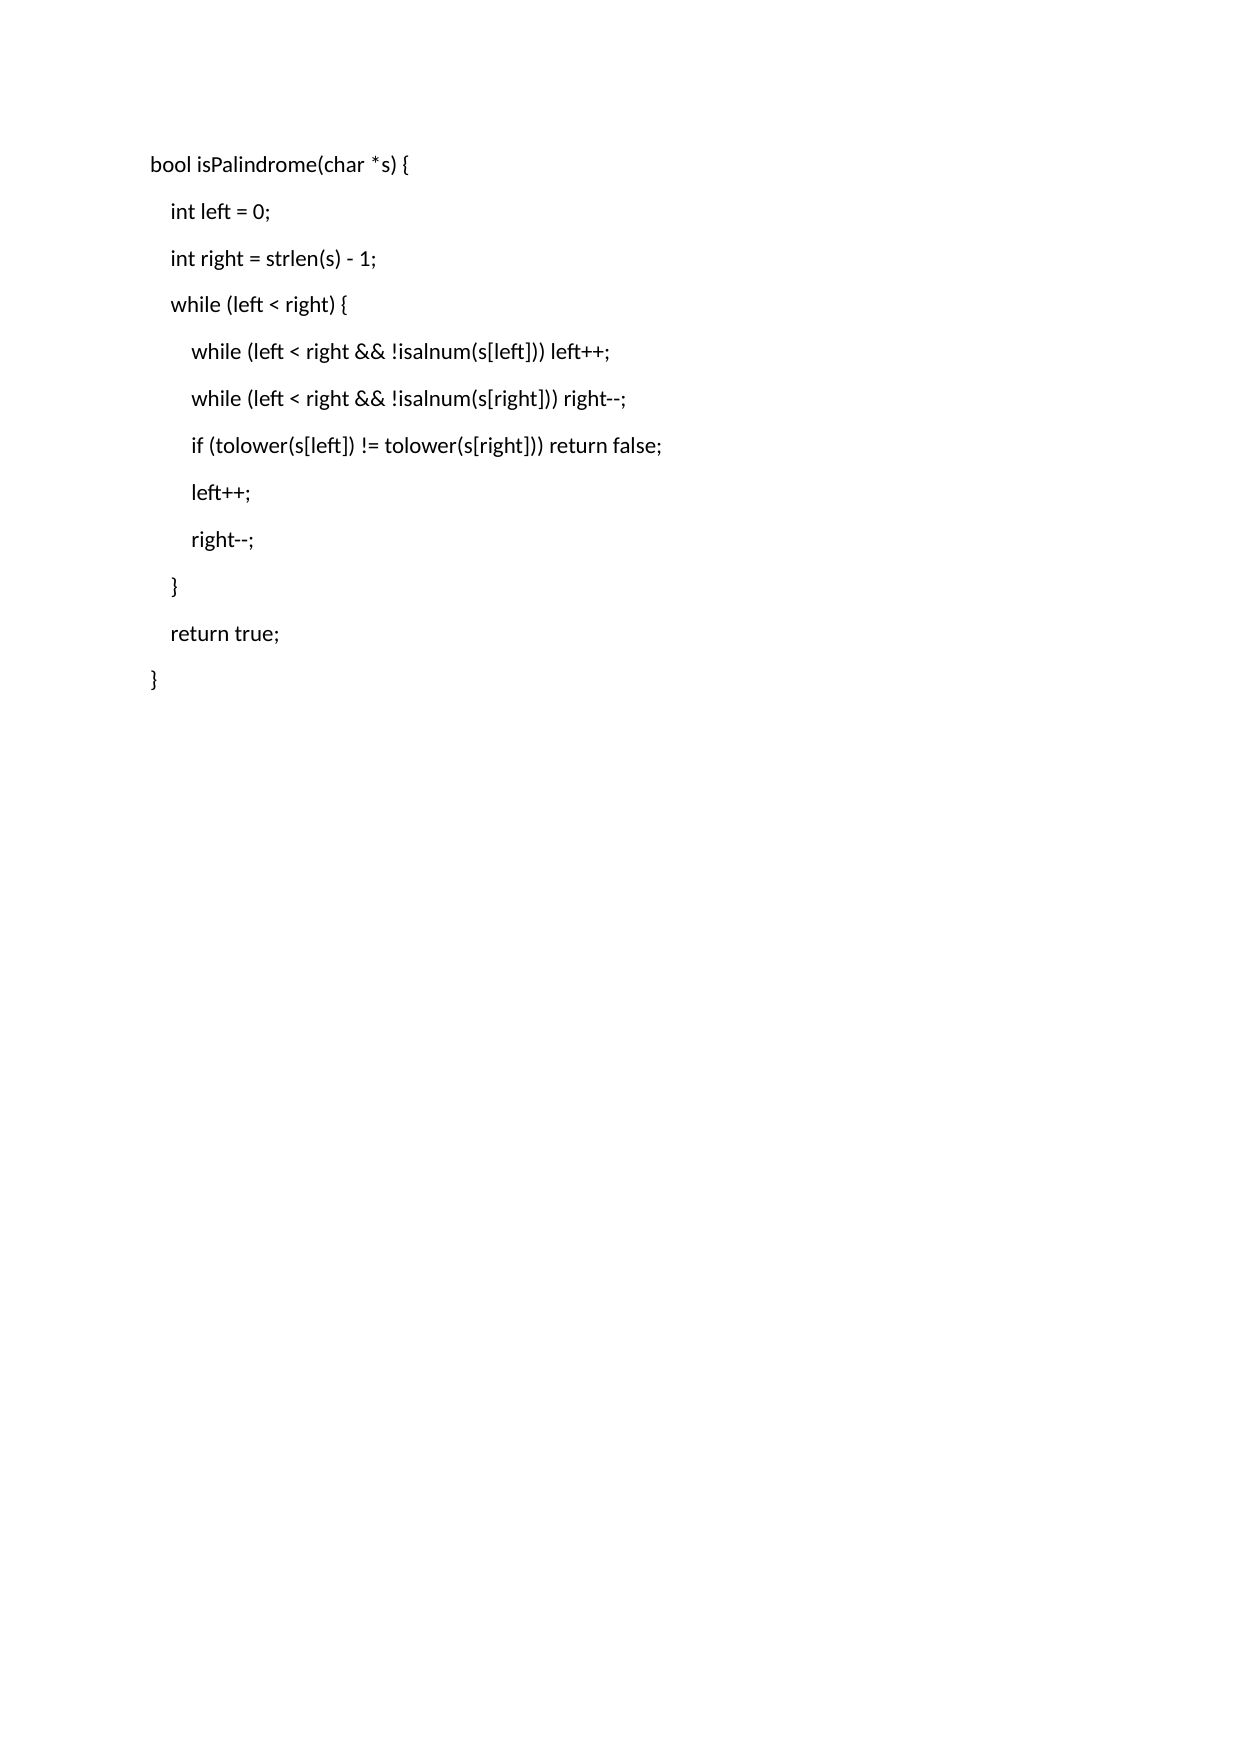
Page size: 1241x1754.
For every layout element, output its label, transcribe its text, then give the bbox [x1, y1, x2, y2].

text return true; [150, 619, 1090, 647]
text bool isPalindrome(char *s) { [150, 150, 1090, 178]
text left++; [150, 478, 1090, 506]
text if (tolower(s[left]) != tolower(s[right])) return false; [150, 431, 1090, 459]
text int left = 0; [150, 197, 1090, 225]
text while (left < right && !isalnum(s[right])) right--; [150, 384, 1090, 412]
text } [150, 572, 1090, 600]
text right--; [150, 525, 1090, 553]
text int right = strlen(s) - 1; [150, 244, 1090, 272]
text } [150, 666, 1090, 694]
text while (left < right) { [150, 291, 1090, 319]
text while (left < right && !isalnum(s[left])) left++; [150, 337, 1090, 366]
